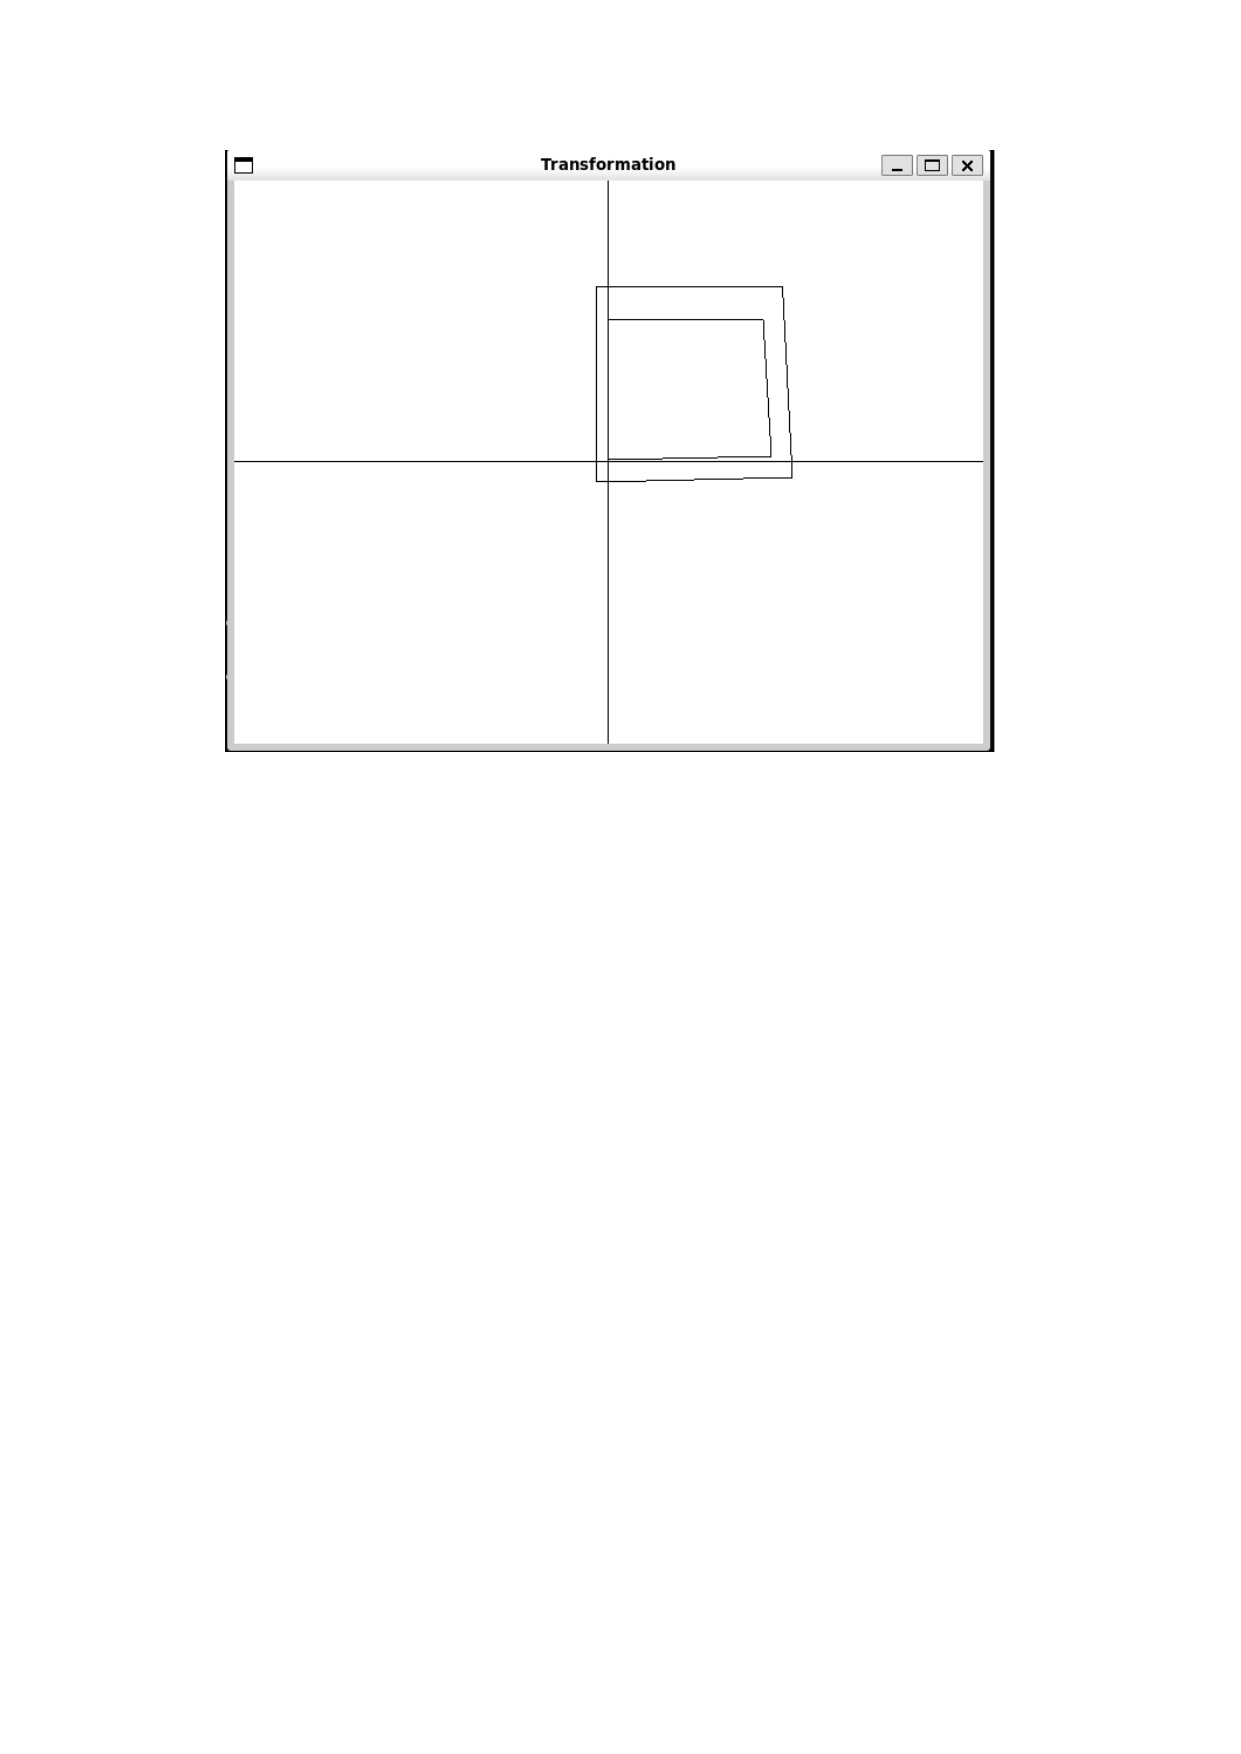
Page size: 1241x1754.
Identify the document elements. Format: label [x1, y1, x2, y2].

picture [225, 150, 995, 752]
